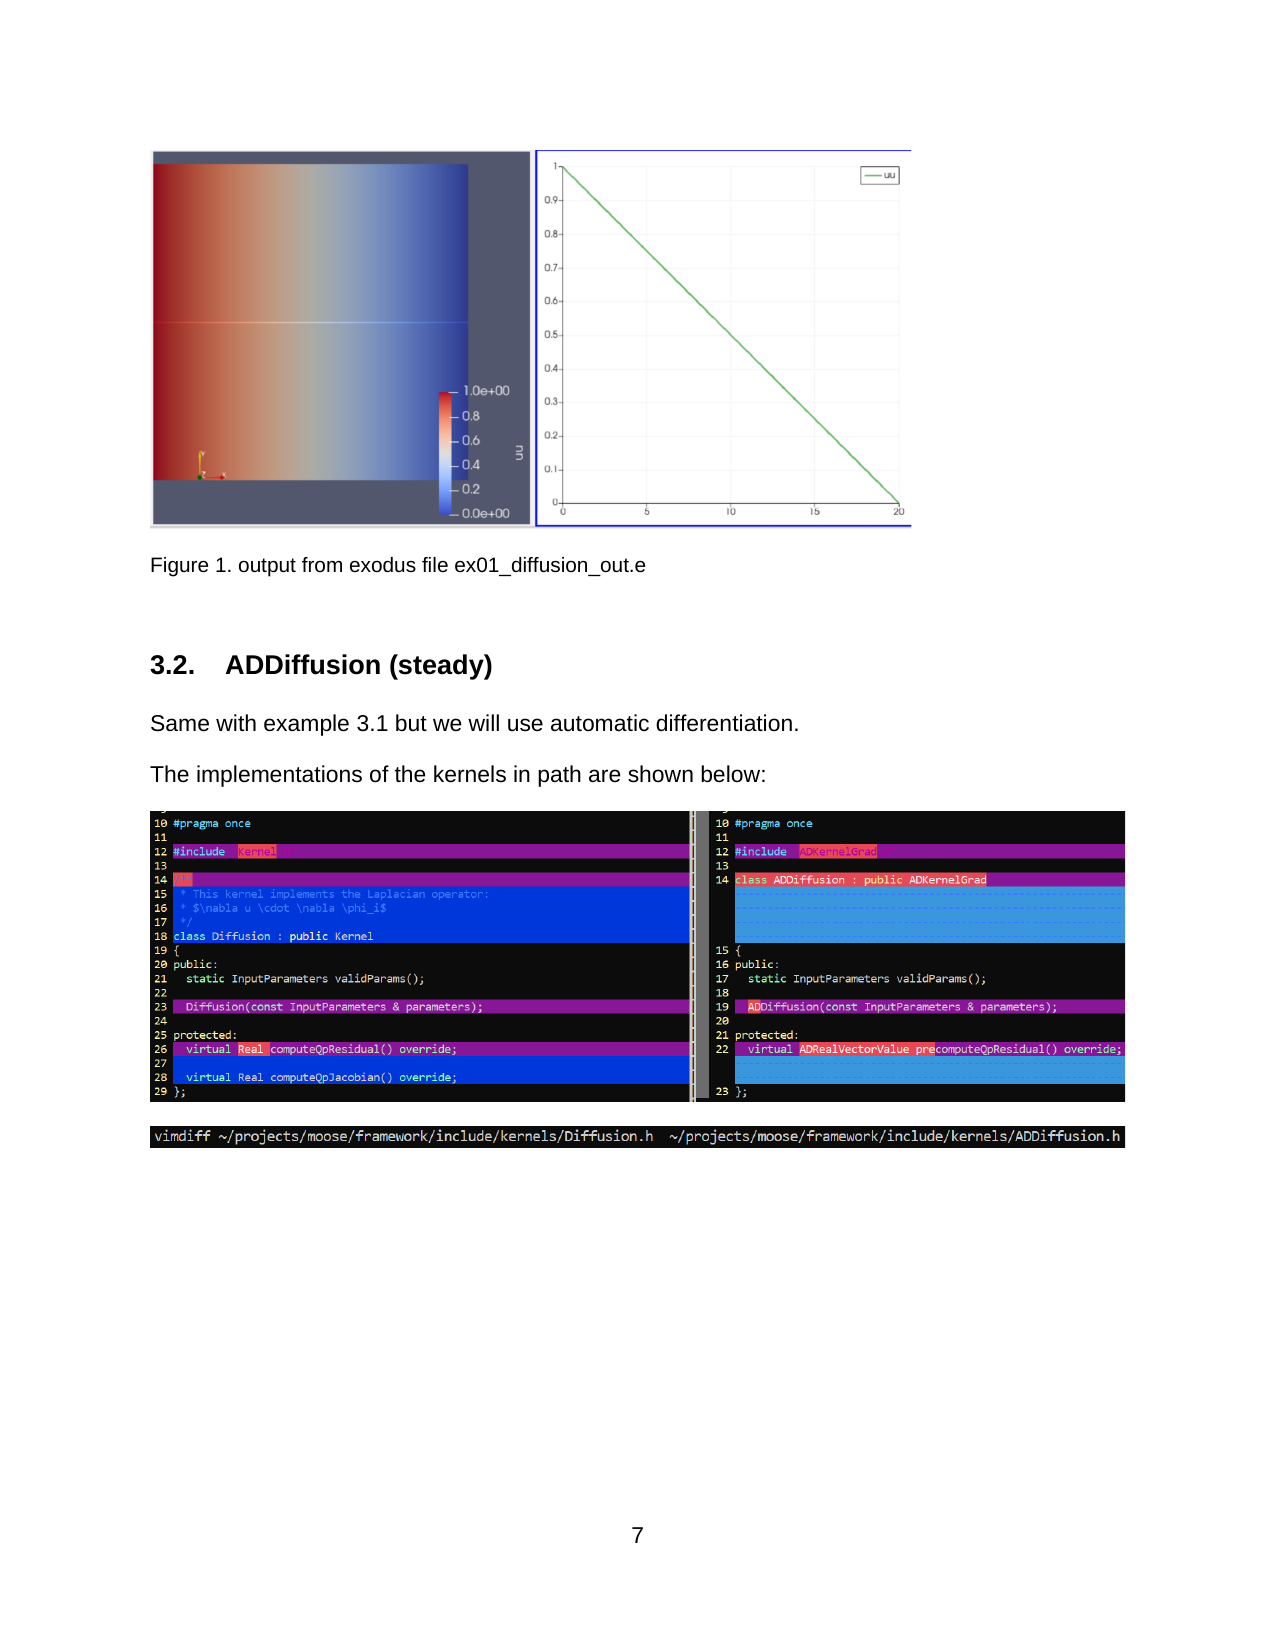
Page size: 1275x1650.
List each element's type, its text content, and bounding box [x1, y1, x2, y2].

text Same with example 3.1 but we will use automatic differentiation. [150, 710, 1125, 736]
subtitle ADDiffusion (steady) [150, 649, 1125, 680]
text Figure 1. output from exodus file ex01_diffusion_out.e [150, 553, 1125, 577]
picture [150, 150, 912, 529]
picture [150, 811, 1125, 1102]
picture [150, 1126, 1125, 1148]
text The implementations of the kernels in path are shown below: [150, 761, 1125, 787]
